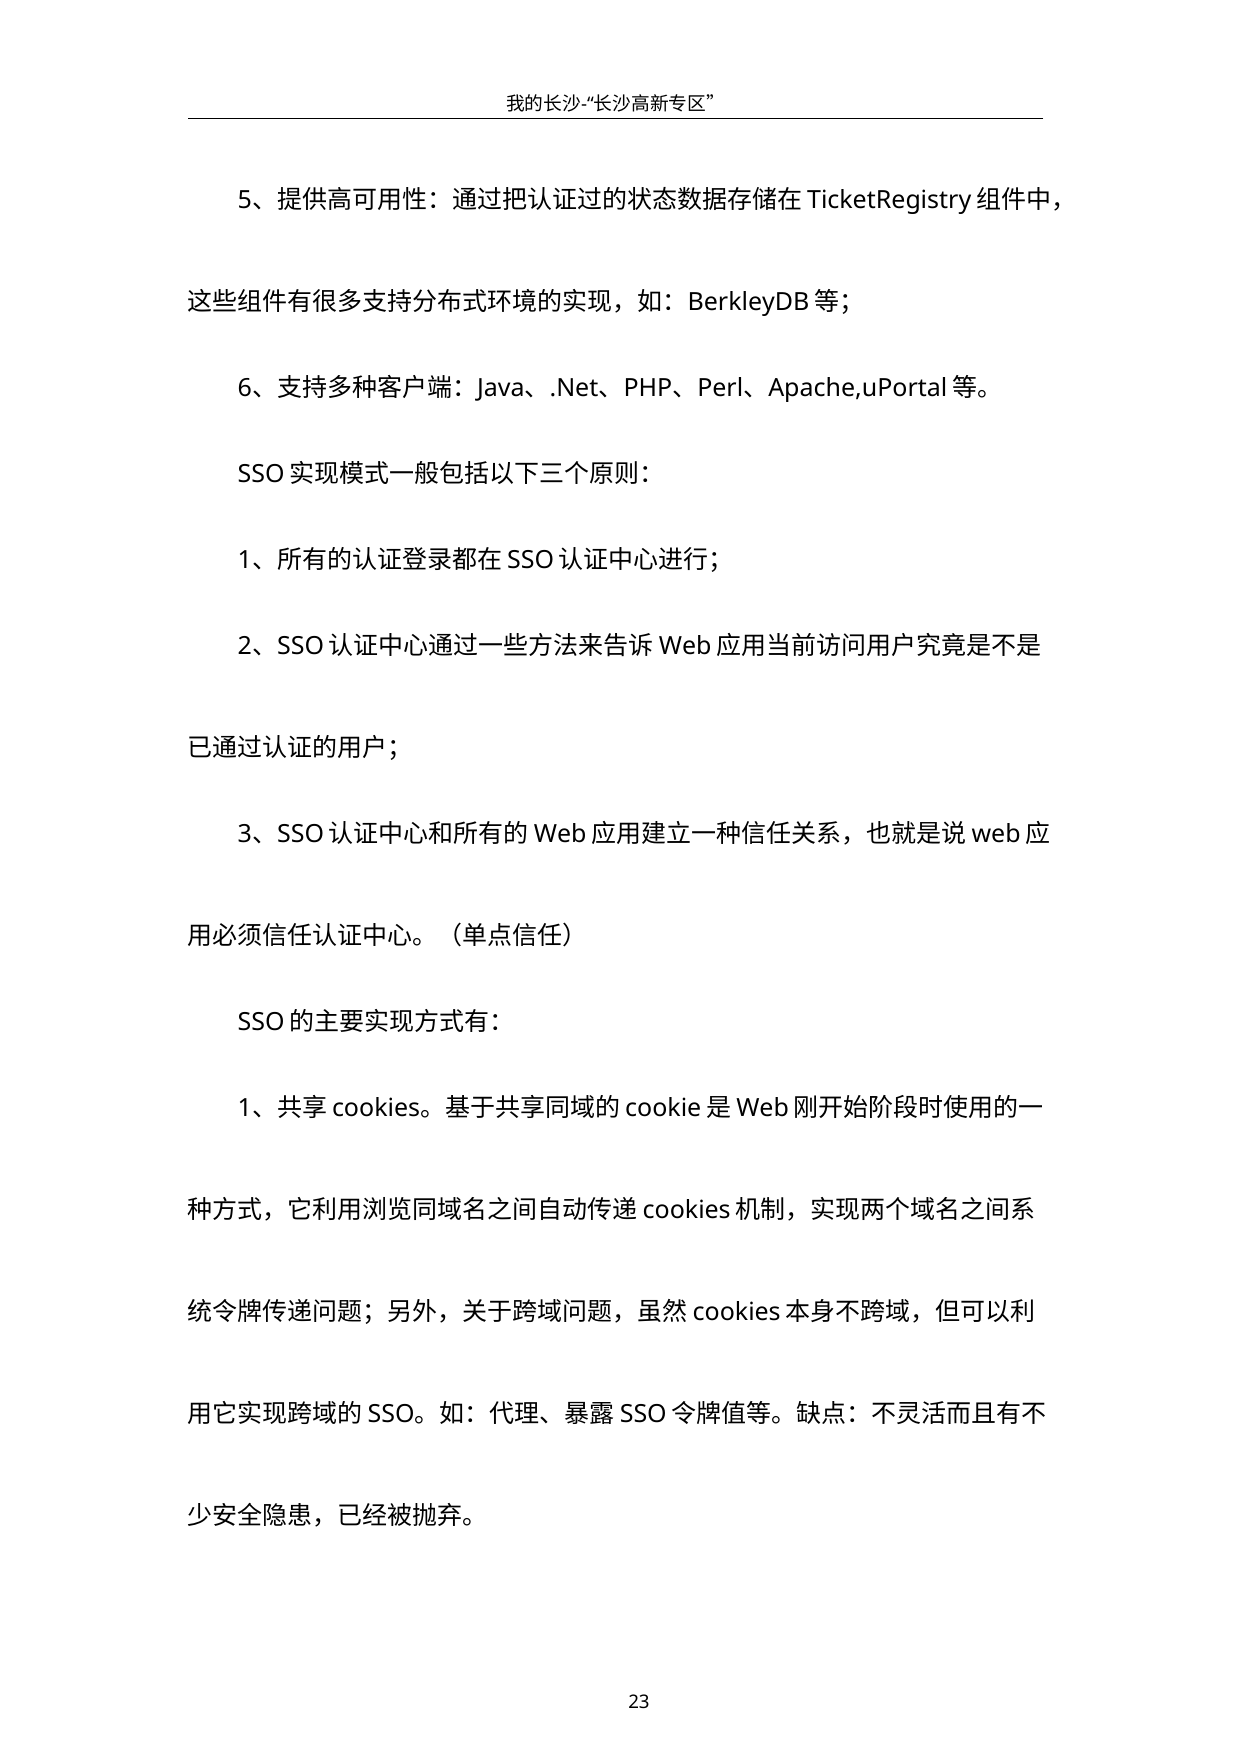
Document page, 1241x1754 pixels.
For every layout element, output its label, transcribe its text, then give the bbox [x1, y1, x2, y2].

text SSO实现模式一般包括以下三个原则： [187, 438, 1053, 506]
text 3、SSO认证中心和所有的Web应用建立一种信任关系，也就是说web应用必须信任认证中心。（单点信任） [187, 798, 1053, 968]
text 1、所有的认证登录都在SSO认证中心进行； [187, 524, 1053, 592]
text 2、SSO认证中心通过一些方法来告诉Web应用当前访问用户究竟是不是已通过认证的用户； [187, 610, 1053, 780]
text SSO的主要实现方式有： [187, 986, 1053, 1054]
text 6、支持多种客户端：Java、.Net、PHP、Perl、Apache,uPortal等。 [187, 352, 1053, 420]
text 1、共享cookies。基于共享同域的cookie是Web刚开始阶段时使用的一种方式，它利用浏览同域名之间自动传递cookies机制，实现两个域名之间系统令牌传递问题；另外，关于跨域问题，虽然cookies本身不跨域，但可以利用它实现跨域的SSO。如：代理、暴露SSO令牌值等。缺点：不灵活而且有不少安全隐患，已经被抛弃。 [187, 1072, 1053, 1547]
text 5、提供高可用性：通过把认证过的状态数据存储在TicketRegistry组件中，这些组件有很多支持分布式环境的实现，如：BerkleyDB等； [187, 164, 1053, 334]
